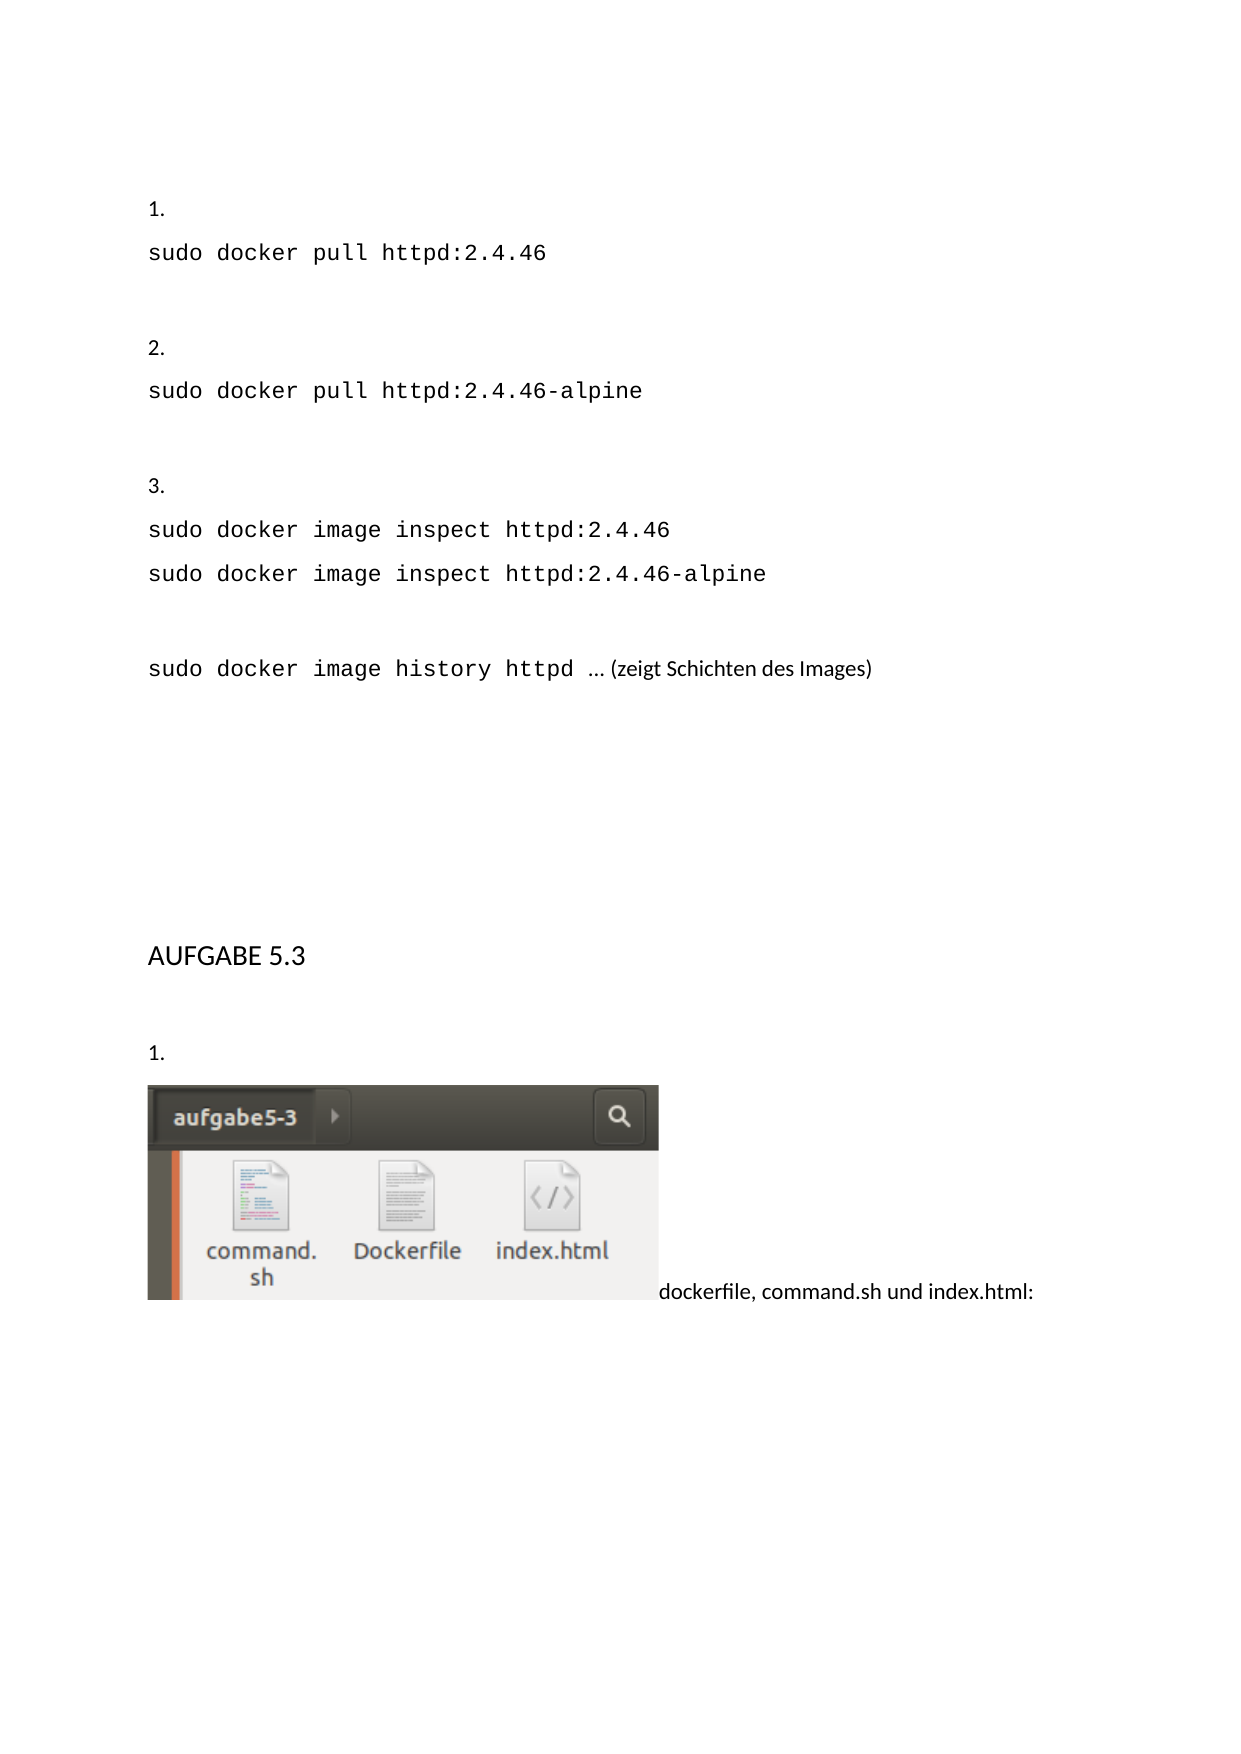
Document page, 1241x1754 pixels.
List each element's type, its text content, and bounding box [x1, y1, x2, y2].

text sudo docker pull httpd:2.4.46-alpine [148, 380, 1093, 406]
text 2. [148, 333, 1093, 361]
text 1. [148, 194, 1093, 222]
text sudo docker pull httpd:2.4.46 [148, 241, 1093, 267]
text 3. [148, 471, 1093, 499]
text sudo docker image inspect httpd:2.4.46 [148, 518, 1093, 544]
text sudo docker image inspect httpd:2.4.46-alpine [148, 563, 1093, 588]
text AUFGABE 5.3 [148, 937, 1093, 972]
text 1. [148, 1038, 1093, 1067]
text sudo docker image history httpd ... (zeigt Schichten des Images) [148, 654, 1093, 683]
picture [147, 1085, 659, 1300]
